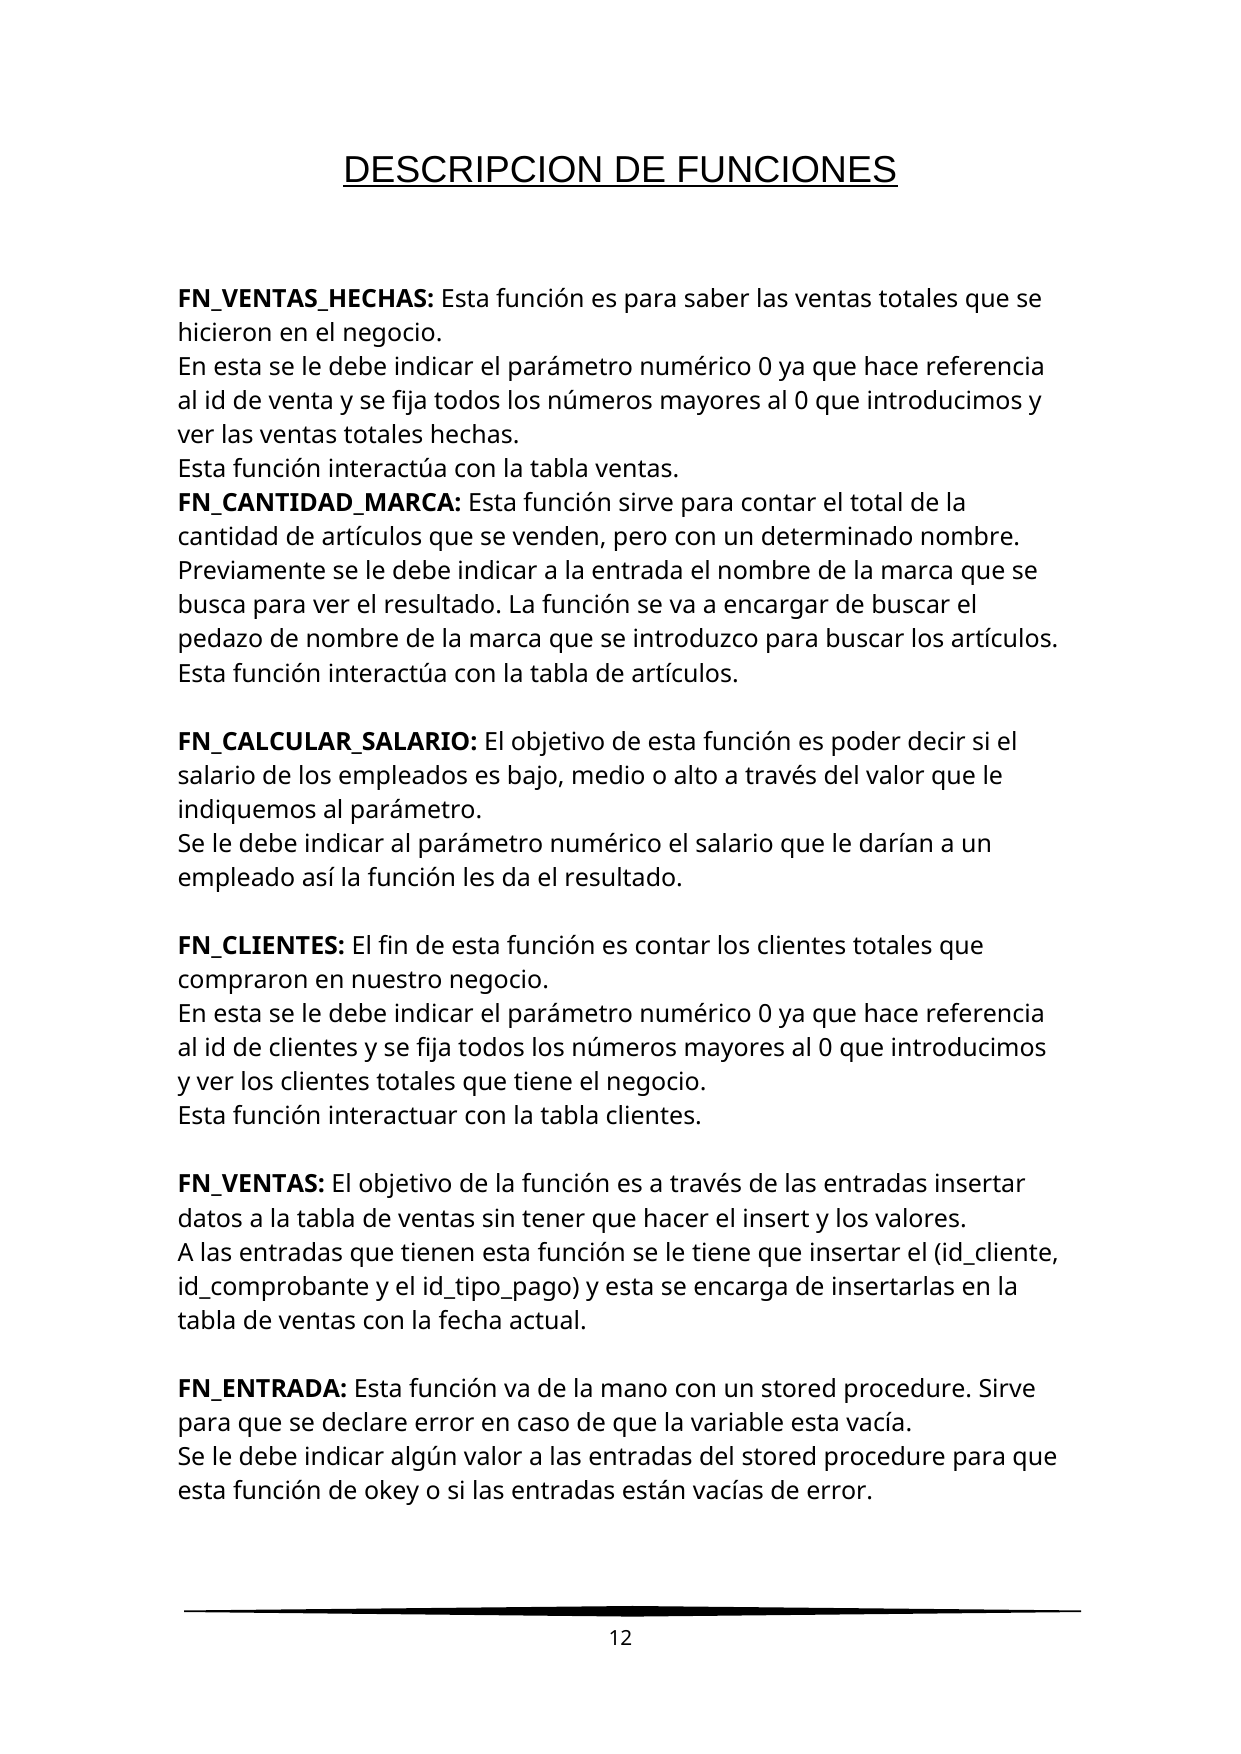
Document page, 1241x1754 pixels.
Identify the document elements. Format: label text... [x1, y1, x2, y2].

text En esta se le debe indicar el parámetro numérico 0 ya que hace referencia al id de clientes y se fija todos los números mayores al 0 que introducimos y ver los clientes totales que tiene el negocio. [177, 996, 1063, 1098]
text Previamente se le debe indicar a la entrada el nombre de la marca que se busca para ver el resultado. La función se va a encargar de buscar el pedazo de nombre de la marca que se introduzco para buscar los artículos. [177, 553, 1063, 655]
text En esta se le debe indicar el parámetro numérico 0 ya que hace referencia al id de venta y se fija todos los números mayores al 0 que introducimos y ver las ventas totales hechas. [177, 349, 1063, 451]
text FN_VENTAS: El objetivo de la función es a través de las entradas insertar datos a la tabla de ventas sin tener que hacer el insert y los valores. A las entradas que tienen esta función se le tiene que insertar el (id_cliente, id_comprobante y el id_tipo_pago) y esta se encarga de insertarlas en la tabla de ventas con la fecha actual. [177, 1166, 1063, 1336]
text FN_CLIENTES: El fin de esta función es contar los clientes totales que compraron en nuestro negocio. [177, 928, 1063, 996]
text Esta función interactúa con la tabla de artículos. [177, 655, 1063, 689]
text Se le debe indicar al parámetro numérico el salario que le darían a un empleado así la función les da el resultado. [177, 826, 1063, 894]
text FN_VENTAS_HECHAS: Esta función es para saber las ventas totales que se hicieron en el negocio. [177, 281, 1063, 349]
text Se le debe indicar algún valor a las entradas del stored procedure para que esta función de okey o si las entradas están vacías de error. [177, 1439, 1063, 1507]
text FN_CALCULAR_SALARIO: El objetivo de esta función es poder decir si el salario de los empleados es bajo, medio o alto a través del valor que le indiquemos al parámetro. [177, 723, 1063, 826]
text FN_ENTRADA: Esta función va de la mano con un stored procedure. Sirve para que se declare error en caso de que la variable esta vacía. [177, 1336, 1063, 1439]
text Esta función interactúa con la tabla ventas. [177, 451, 1063, 485]
text FN_CANTIDAD_MARCA: Esta función sirve para contar el total de la cantidad de artículos que se venden, pero con un determinado nombre. [177, 485, 1063, 553]
text Esta función interactuar con la tabla clientes. [177, 1098, 1063, 1132]
subtitle DESCRIPCION DE FUNCIONES [177, 148, 1063, 191]
